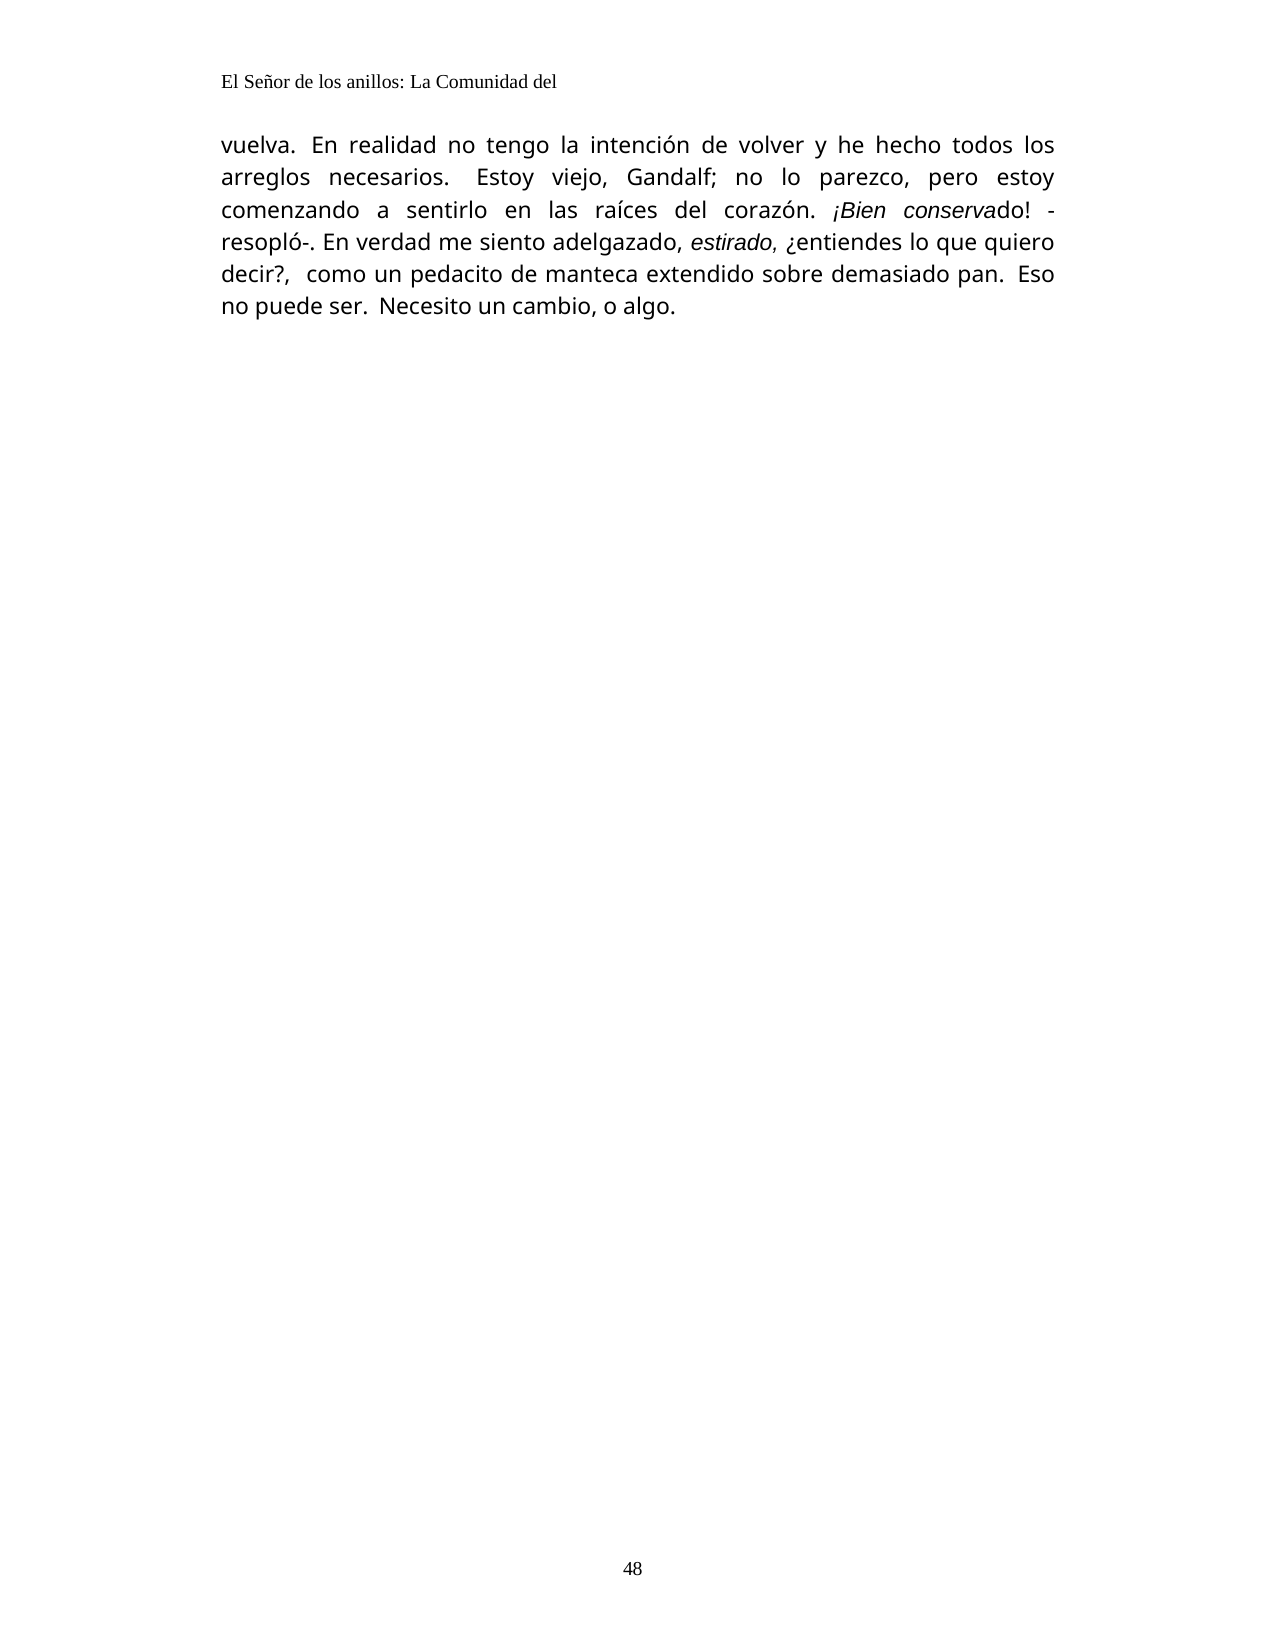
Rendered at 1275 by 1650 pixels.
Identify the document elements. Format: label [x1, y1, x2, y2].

text [221, 129, 1055, 321]
